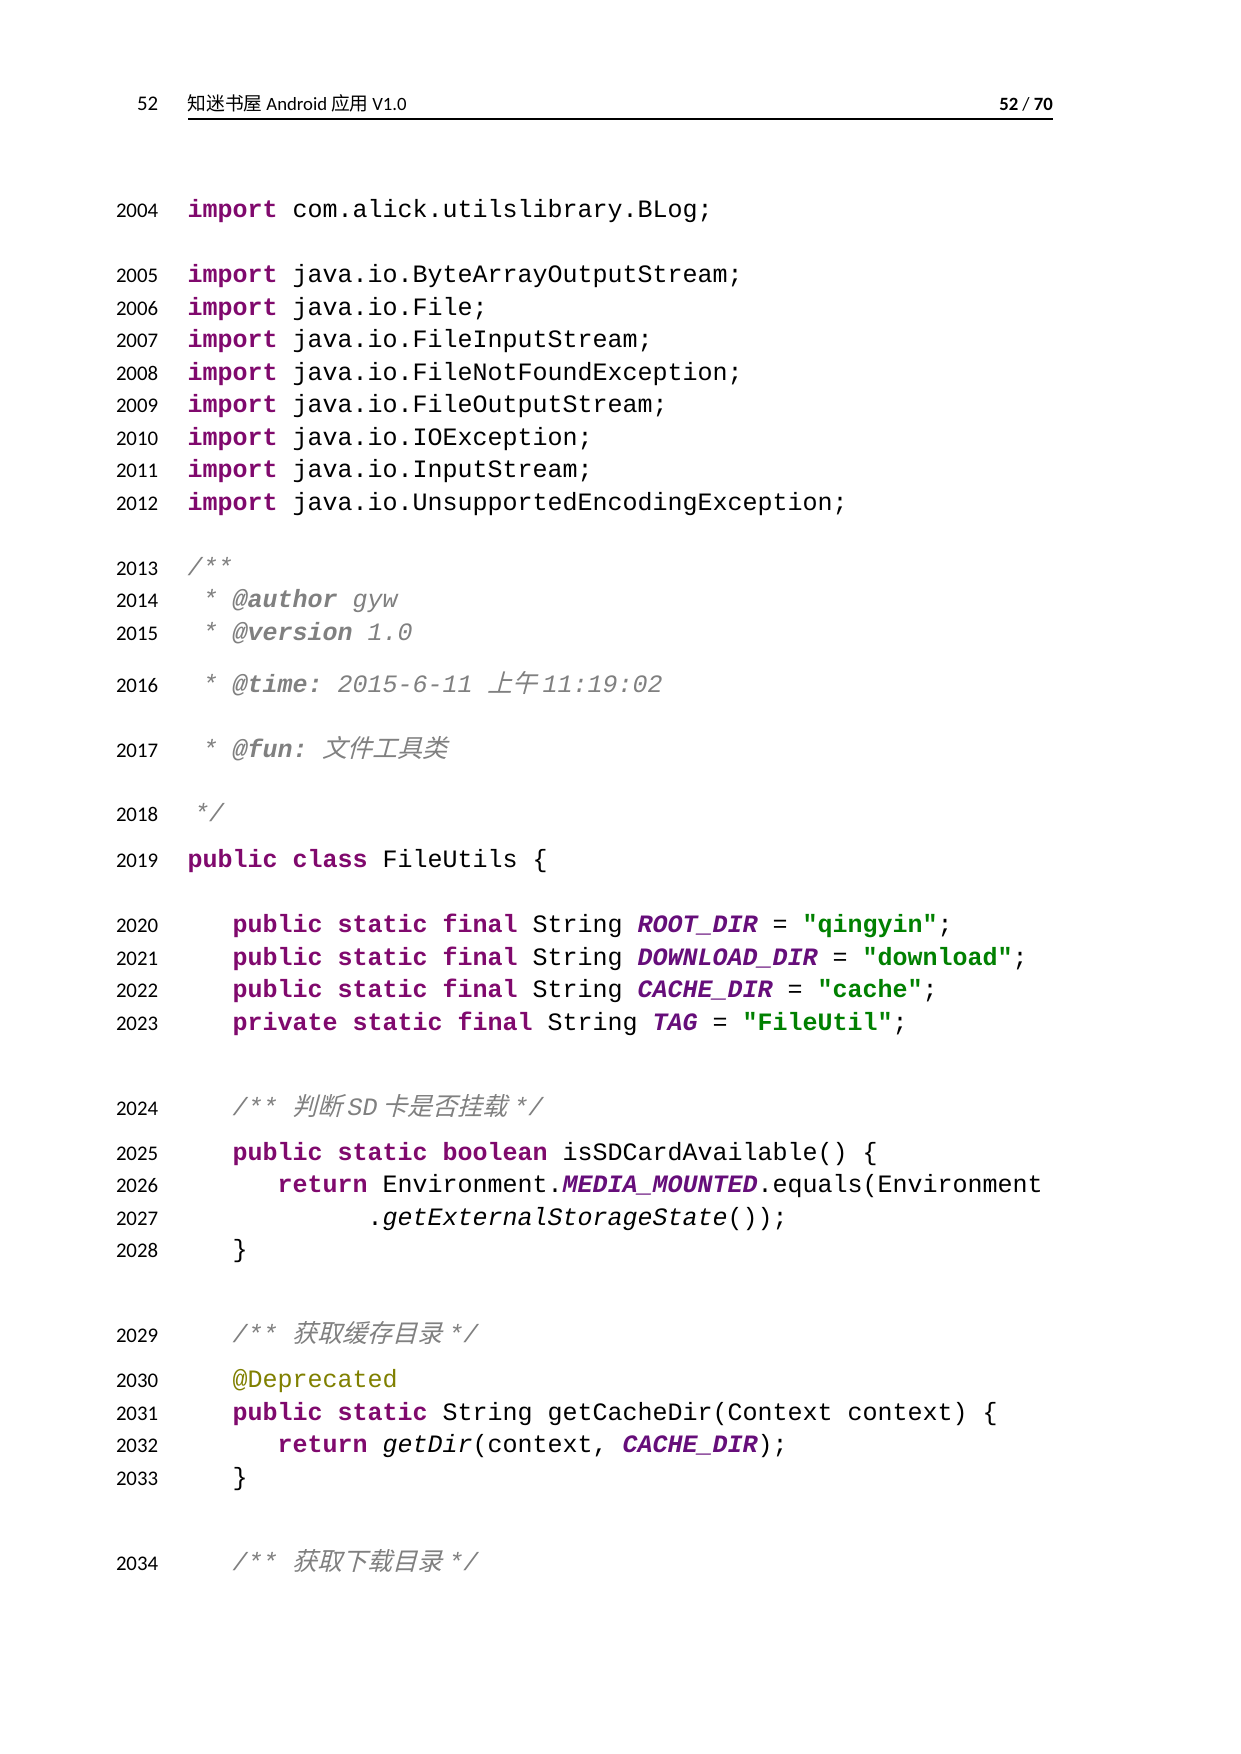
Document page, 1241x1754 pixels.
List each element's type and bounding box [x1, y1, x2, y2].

text [187, 162, 1053, 1592]
